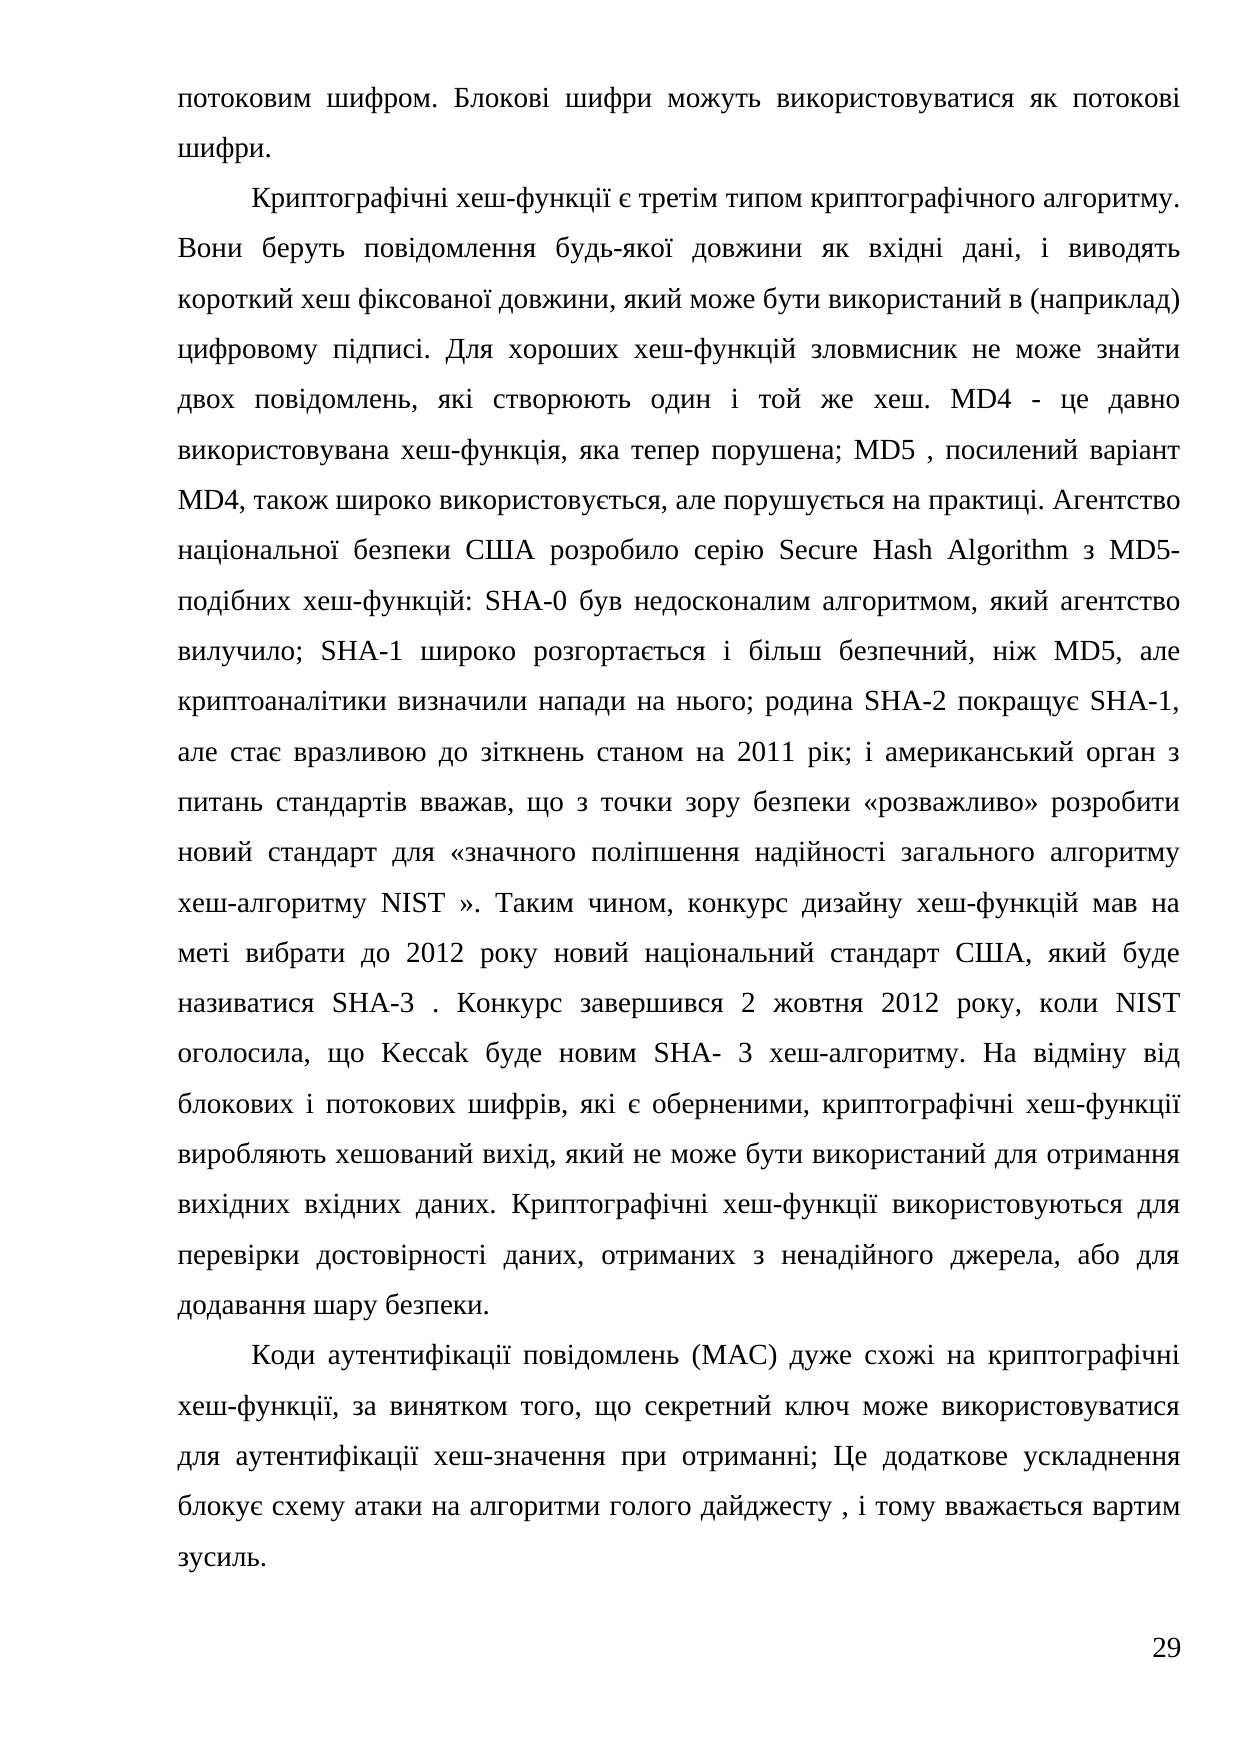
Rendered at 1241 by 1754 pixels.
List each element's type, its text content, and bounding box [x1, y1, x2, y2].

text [177, 80, 1181, 163]
text Коди аутентифікації повідомлень (MAC) дуже схожі на криптографічні хеш-функції, за винятком того, що секретний ключ може використовуватися для аутентифікації хеш-значення при отриманні; Це додаткове ускладнення блокує схему атаки на алгоритми голого дайджесту , і тому вважається вартим зусиль. [177, 1337, 1181, 1572]
text Криптографічні хеш-функції є третім типом криптографічного алгоритму. Вони беруть повідомлення будь-якої довжини як вхідні дані, і виводять короткий хеш фіксованої довжини, який може бути використаний в (наприклад) цифровому підписі. Для хороших хеш-функцій зловмисник не може знайти двох повідомлень, які створюють один і той же хеш. MD4 - це давно використовувана хеш-функція, яка тепер порушена; MD5 , посилений варіант MD4, також широко використовується, але порушується на практиці. Агентство національної безпеки США розробило серію Secure Hash Algorithm з MD5-подібних хеш-функцій: SHA-0 був недосконалим алгоритмом, який агентство вилучило; SHA-1 широко розгортається і більш безпечний, ніж MD5, але криптоаналітики визначили напади на нього; родина SHA-2 покращує SHA-1, але стає вразливою до зіткнень станом на 2011 рік; і американський орган з питань стандартів вважав, що з точки зору безпеки «розважливо» розробити новий стандарт для «значного поліпшення надійності загального алгоритму хеш-алгоритму NIST ». Таким чином, конкурс дизайну хеш-функцій мав на меті вибрати до 2012 року новий національний стандарт США, який буде називатися SHA-3 . Конкурс завершився 2 жовтня 2012 року, коли NIST оголосила, що Keccak буде новим SHA- 3 хеш-алгоритму. На відміну від блокових і потокових шифрів, які є оберненими, криптографічні хеш-функції виробляють хешований вихід, який не може бути використаний для отримання вихідних вхідних даних. Криптографічні хеш-функції використовуються для перевірки достовірності даних, отриманих з ненадійного джерела, або для додавання шару безпеки. [177, 180, 1181, 1321]
